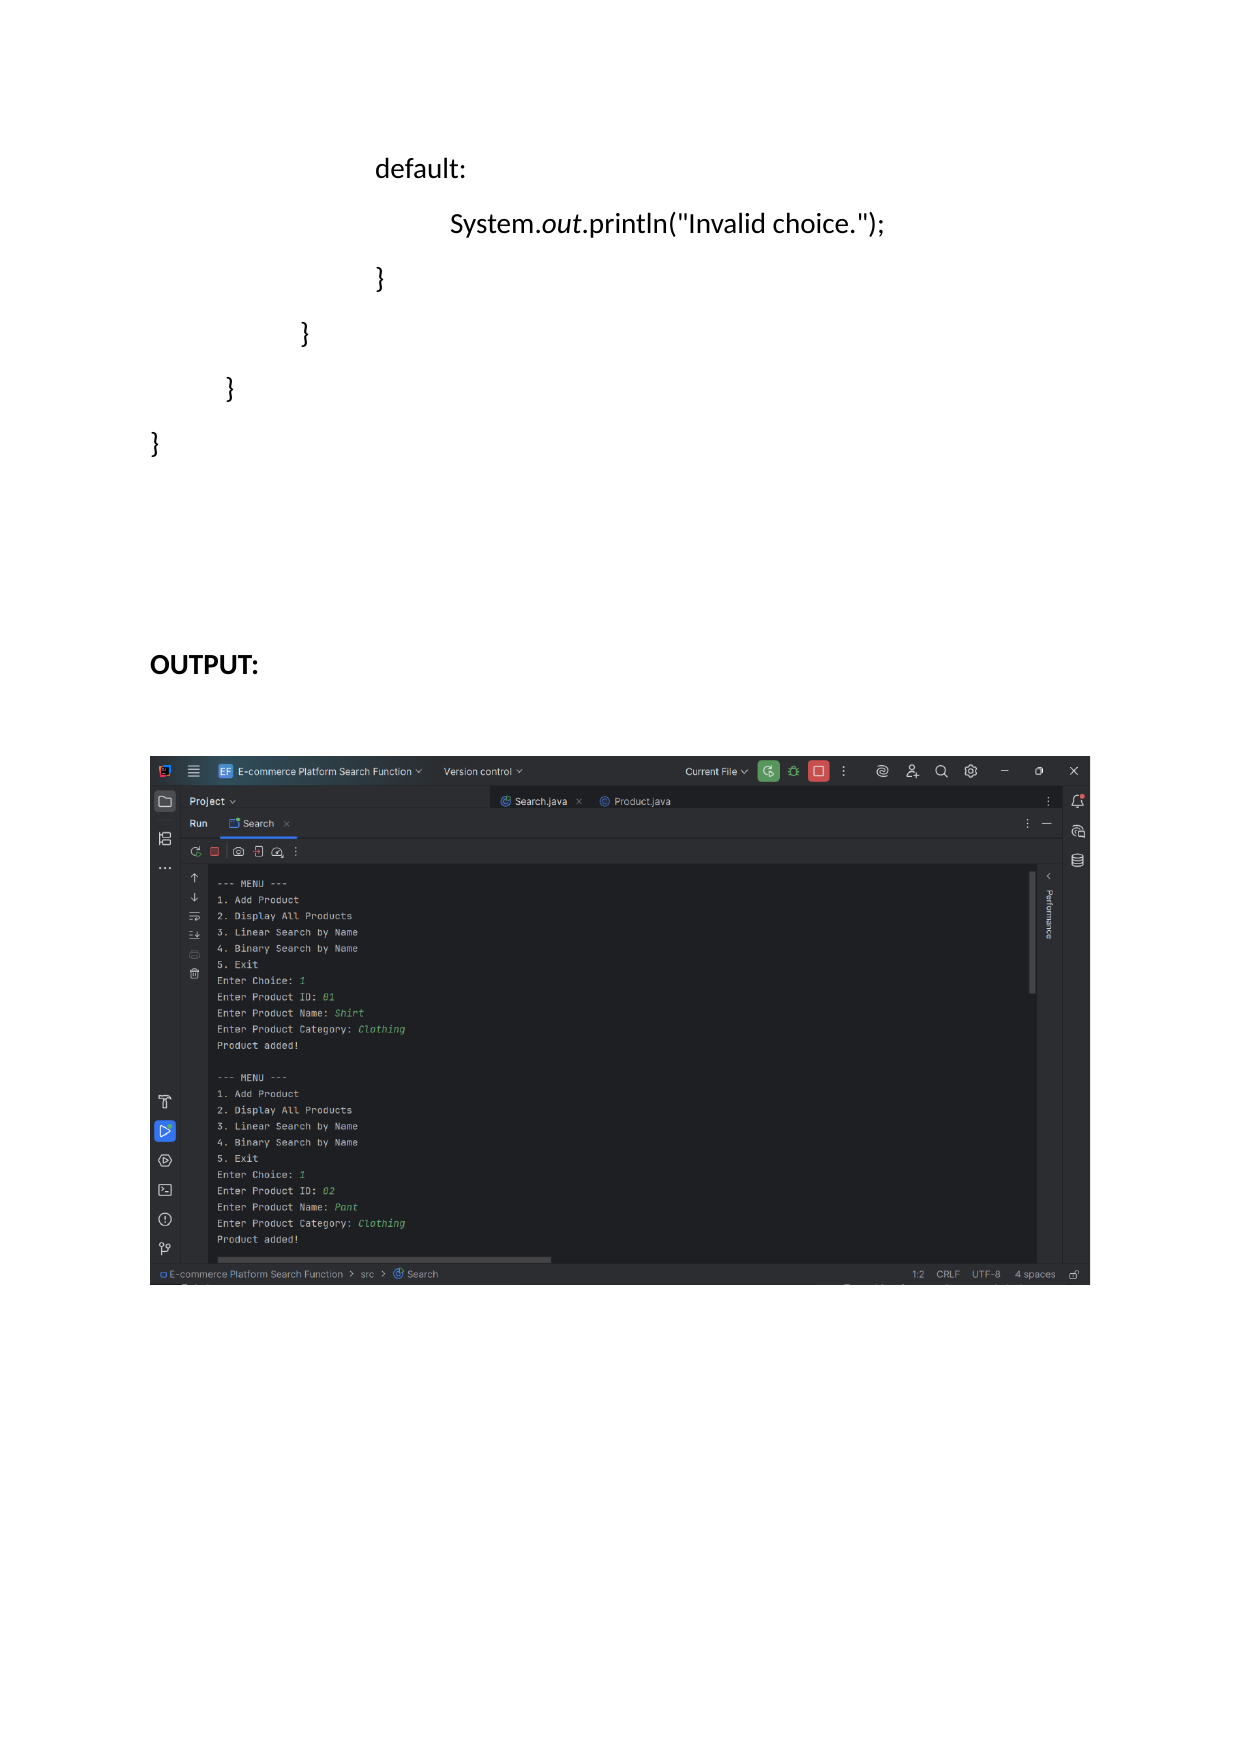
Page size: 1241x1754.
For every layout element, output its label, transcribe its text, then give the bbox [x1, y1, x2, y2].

text } [150, 370, 1090, 406]
text } [150, 260, 1090, 296]
text } [150, 315, 1090, 351]
text System.out.println("Invalid choice."); [150, 205, 1090, 241]
text OUTPUT: [150, 646, 1090, 682]
text default: [150, 150, 1090, 186]
picture [150, 756, 1091, 1285]
text } [150, 426, 1090, 461]
